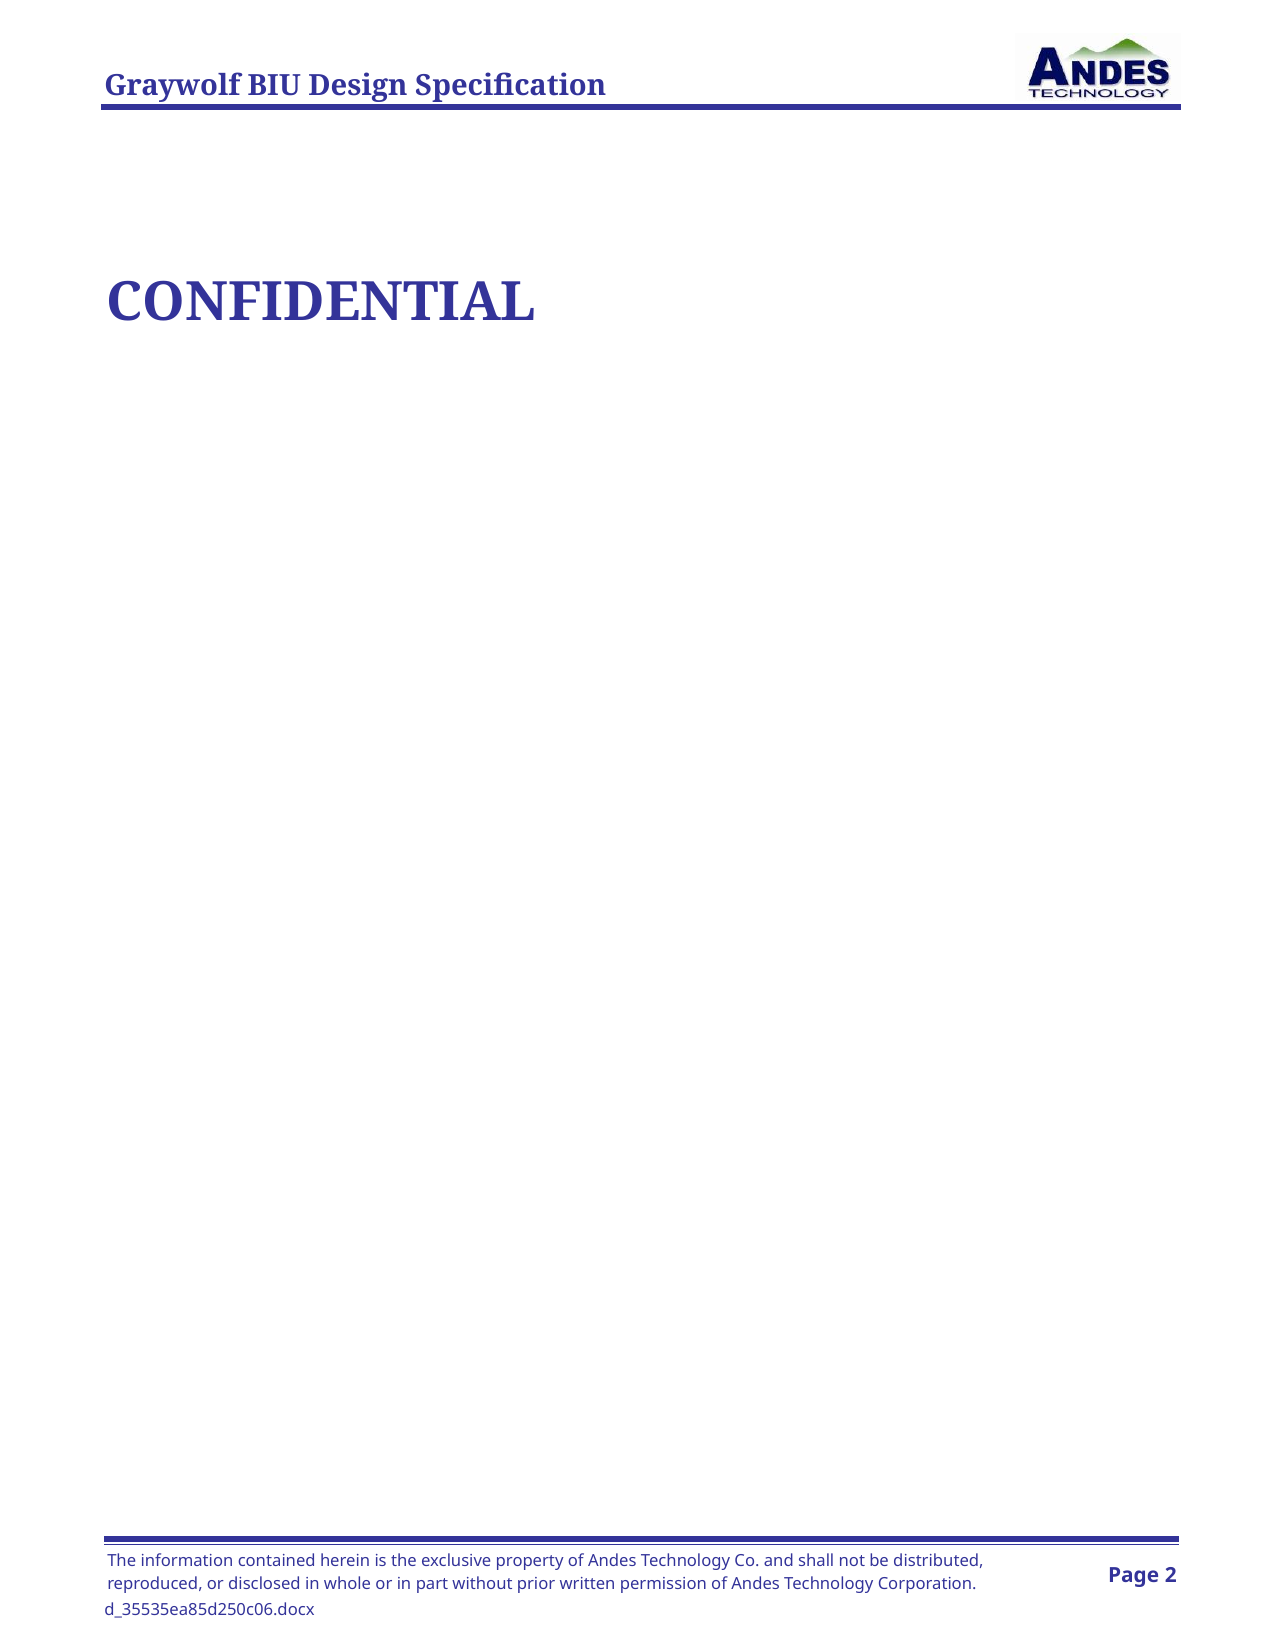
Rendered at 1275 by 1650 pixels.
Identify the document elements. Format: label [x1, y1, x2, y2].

picture [1015, 33, 1181, 101]
